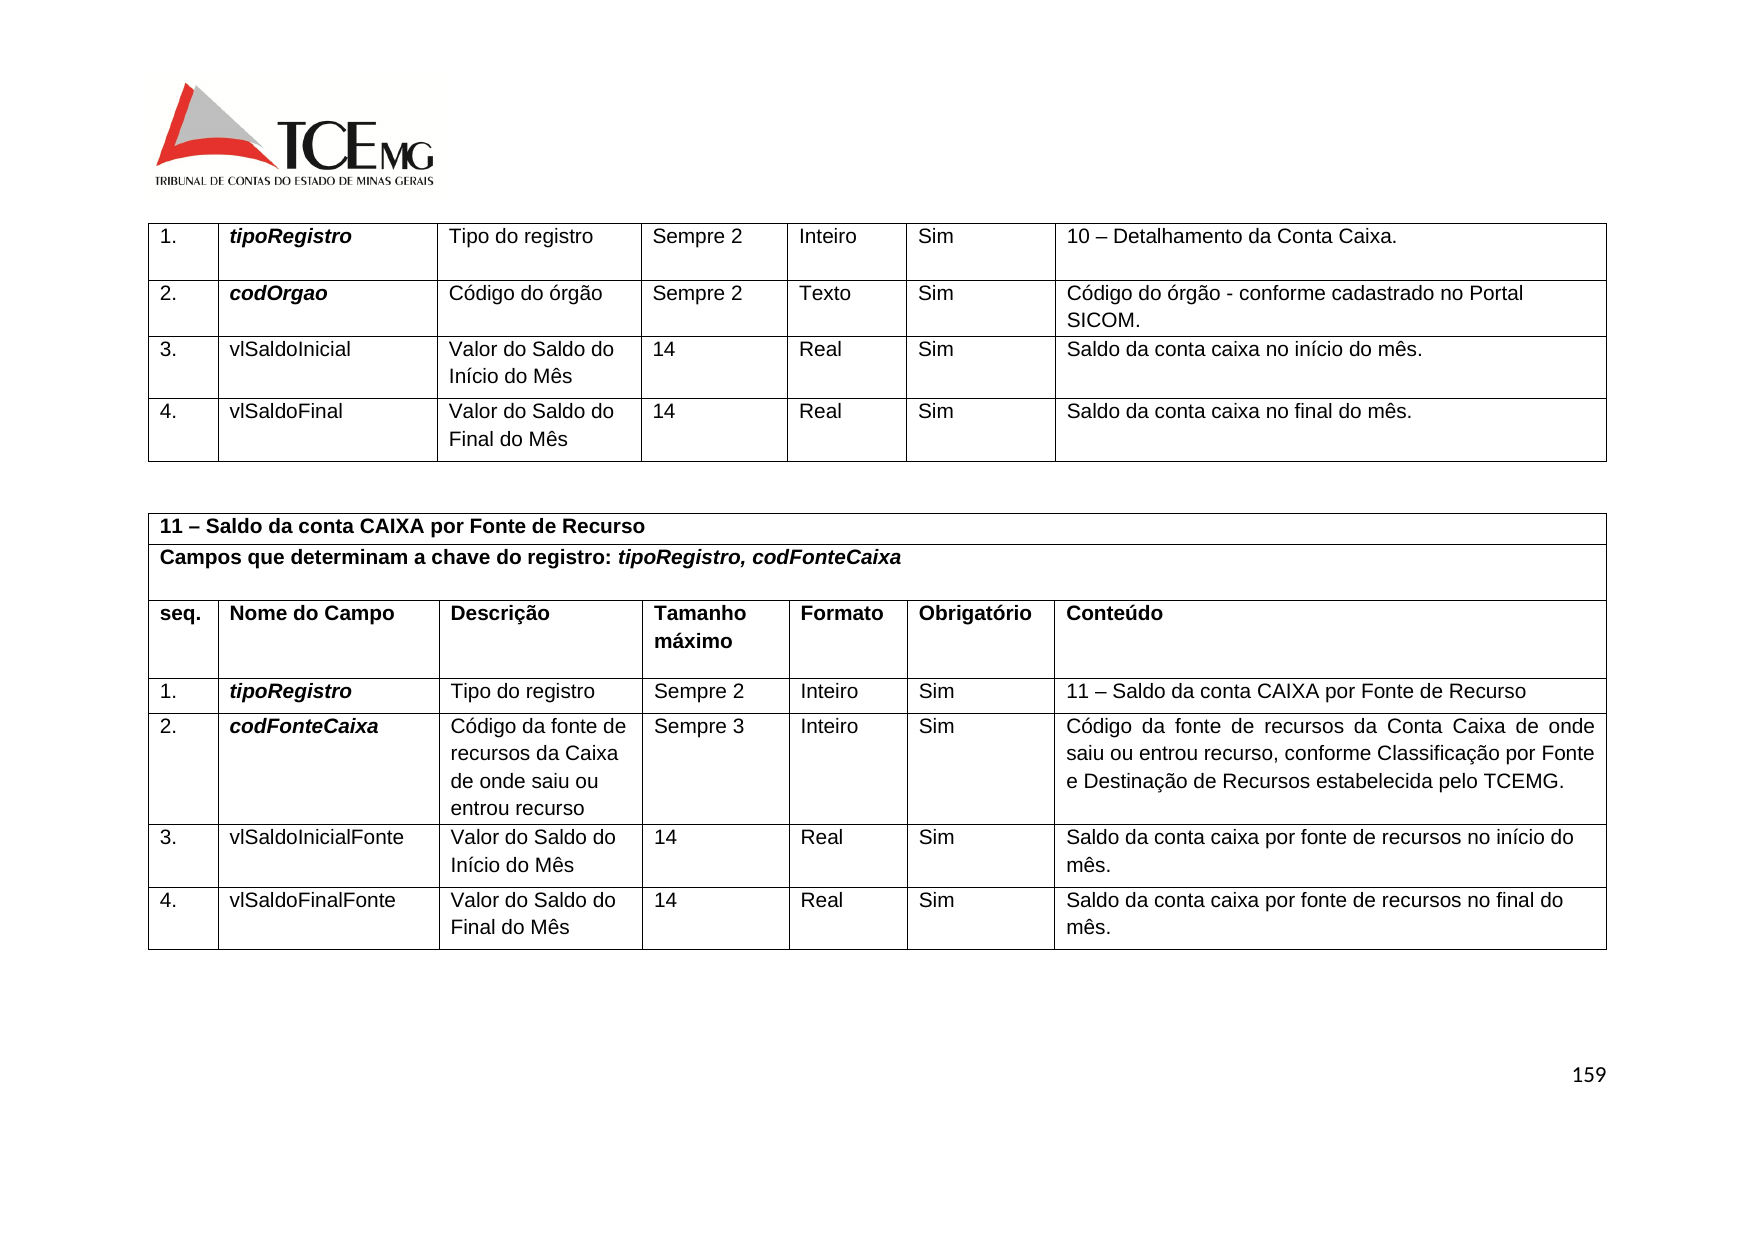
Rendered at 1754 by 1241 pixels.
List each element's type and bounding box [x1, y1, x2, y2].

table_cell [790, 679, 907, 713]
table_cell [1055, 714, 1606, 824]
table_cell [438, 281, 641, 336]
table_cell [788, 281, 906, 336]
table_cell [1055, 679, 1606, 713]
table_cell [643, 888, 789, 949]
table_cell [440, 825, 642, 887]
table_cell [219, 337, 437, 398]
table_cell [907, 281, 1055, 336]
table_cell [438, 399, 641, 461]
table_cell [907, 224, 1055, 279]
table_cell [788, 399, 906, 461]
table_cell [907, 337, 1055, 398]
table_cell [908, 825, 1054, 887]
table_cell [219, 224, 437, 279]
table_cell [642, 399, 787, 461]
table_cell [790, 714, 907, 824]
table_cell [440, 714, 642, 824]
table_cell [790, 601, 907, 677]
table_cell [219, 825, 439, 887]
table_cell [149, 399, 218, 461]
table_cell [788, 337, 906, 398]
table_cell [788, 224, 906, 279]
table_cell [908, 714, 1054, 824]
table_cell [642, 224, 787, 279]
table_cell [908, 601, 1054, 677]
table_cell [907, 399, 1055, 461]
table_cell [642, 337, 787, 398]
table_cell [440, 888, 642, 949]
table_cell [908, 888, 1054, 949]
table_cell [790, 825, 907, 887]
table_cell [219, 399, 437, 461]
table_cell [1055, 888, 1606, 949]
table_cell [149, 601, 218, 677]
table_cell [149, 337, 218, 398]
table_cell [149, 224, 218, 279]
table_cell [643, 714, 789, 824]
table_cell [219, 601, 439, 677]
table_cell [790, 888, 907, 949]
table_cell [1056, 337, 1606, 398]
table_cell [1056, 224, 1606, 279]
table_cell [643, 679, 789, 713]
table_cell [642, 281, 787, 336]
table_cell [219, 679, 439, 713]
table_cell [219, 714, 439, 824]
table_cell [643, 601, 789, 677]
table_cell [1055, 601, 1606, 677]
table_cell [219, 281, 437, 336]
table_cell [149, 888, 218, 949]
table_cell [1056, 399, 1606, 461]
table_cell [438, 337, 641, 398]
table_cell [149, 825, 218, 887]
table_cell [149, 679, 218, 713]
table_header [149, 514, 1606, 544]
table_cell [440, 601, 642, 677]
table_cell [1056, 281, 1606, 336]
picture [147, 73, 448, 199]
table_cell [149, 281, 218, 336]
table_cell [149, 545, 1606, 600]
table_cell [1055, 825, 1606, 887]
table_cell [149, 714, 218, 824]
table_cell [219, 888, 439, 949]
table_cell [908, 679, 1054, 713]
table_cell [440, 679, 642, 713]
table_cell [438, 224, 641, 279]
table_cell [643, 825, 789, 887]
